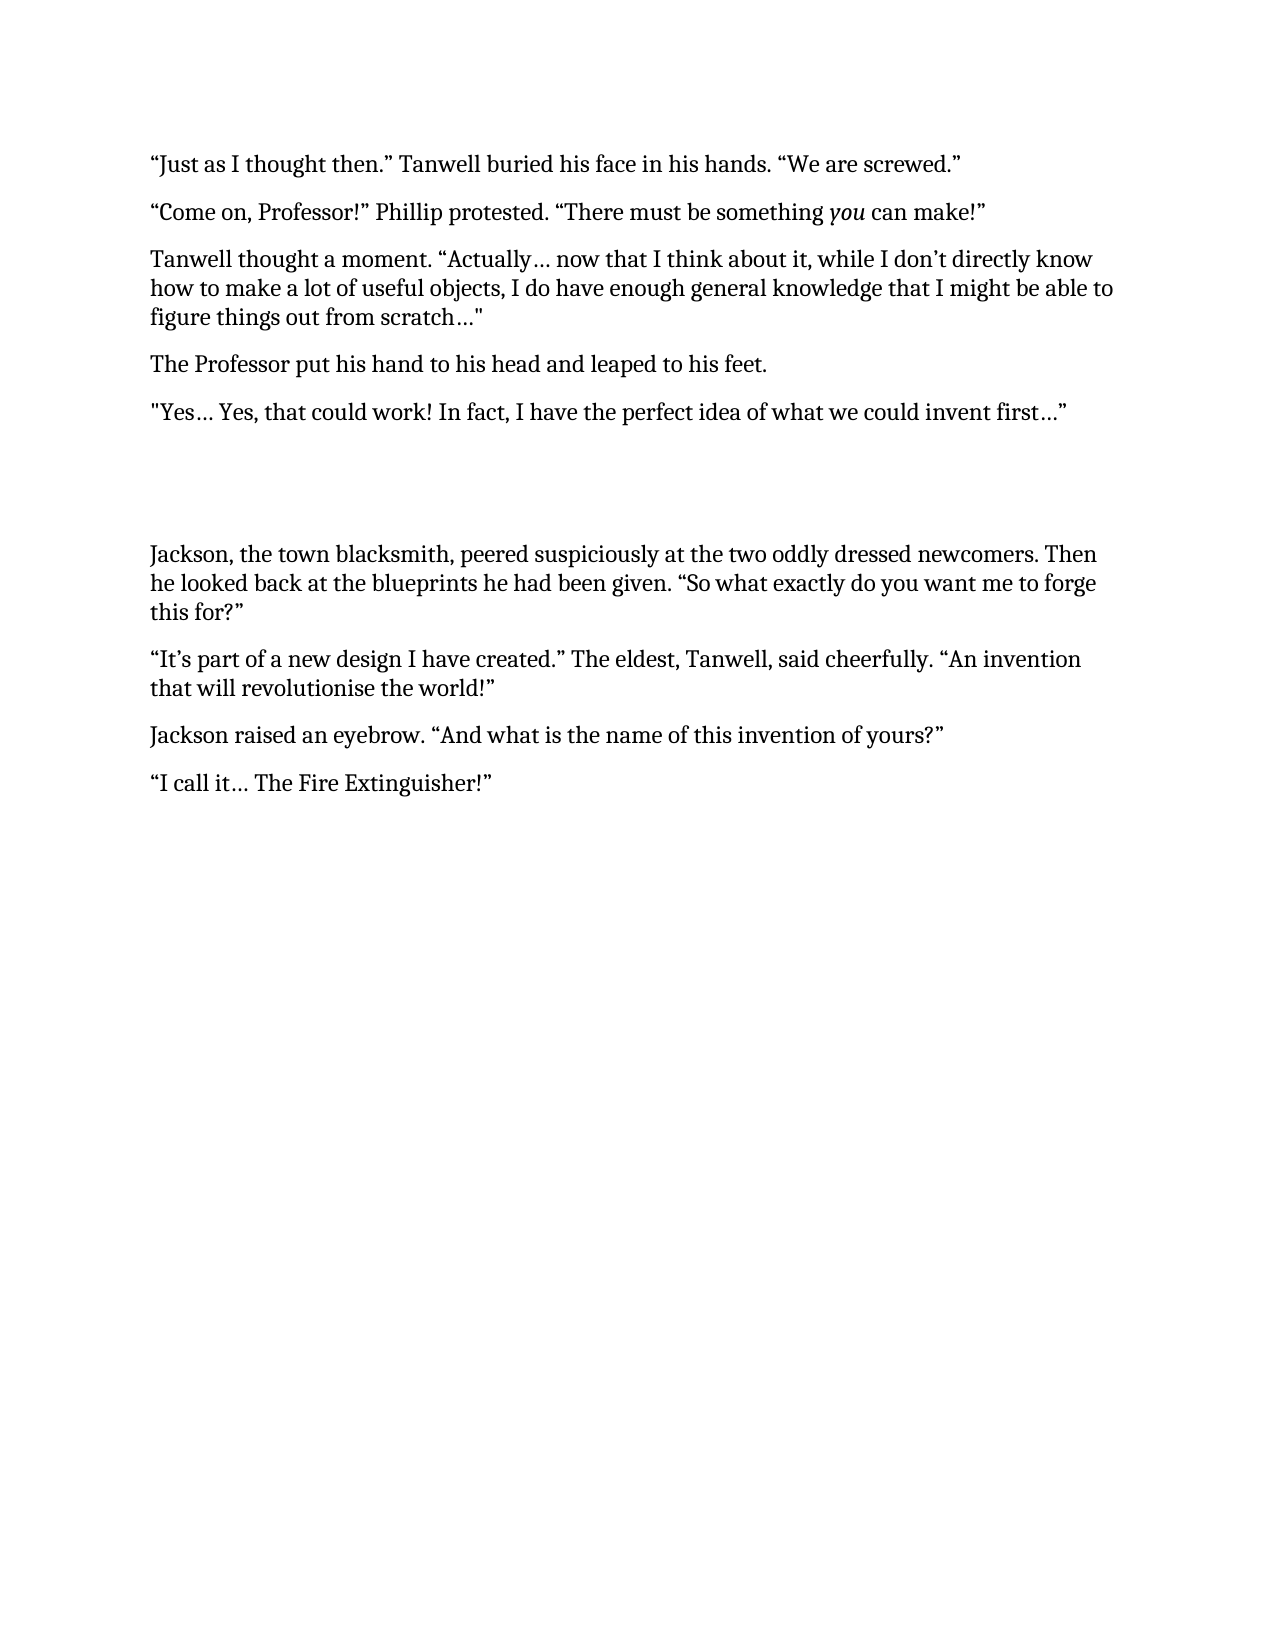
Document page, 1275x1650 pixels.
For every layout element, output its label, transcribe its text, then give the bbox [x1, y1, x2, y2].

text “I call it… The Fire Extinguisher!” [150, 769, 1125, 797]
text The Professor put his hand to his head and leaped to his feet. [150, 350, 1125, 379]
text “It’s part of a new design I have created.” The eldest, Tanwell, said cheerfully. “An invention that will revolutionise the world!” [150, 645, 1125, 702]
text Tanwell thought a moment. “Actually… now that I think about it, while I don’t directly know how to make a lot of useful objects, I do have enough general knowledge that I might be able to figure things out from scratch…" [150, 245, 1125, 331]
text “Come on, Professor!” Phillip protested. “There must be something you can make!” [150, 197, 1125, 226]
text “Just as I thought then.” Tanwell buried his face in his hands. “We are screwed.” [150, 150, 1125, 179]
text Jackson, the town blacksmith, peered suspiciously at the two oddly dressed newcomers. Then he looked back at the blueprints he had been given. “So what exactly do you want me to forge this for?” [150, 540, 1125, 626]
text Jackson raised an eyebrow. “And what is the name of this invention of yours?” [150, 721, 1125, 750]
text "Yes… Yes, that could work! In fact, I have the perfect idea of what we could invent first…” [150, 397, 1125, 426]
